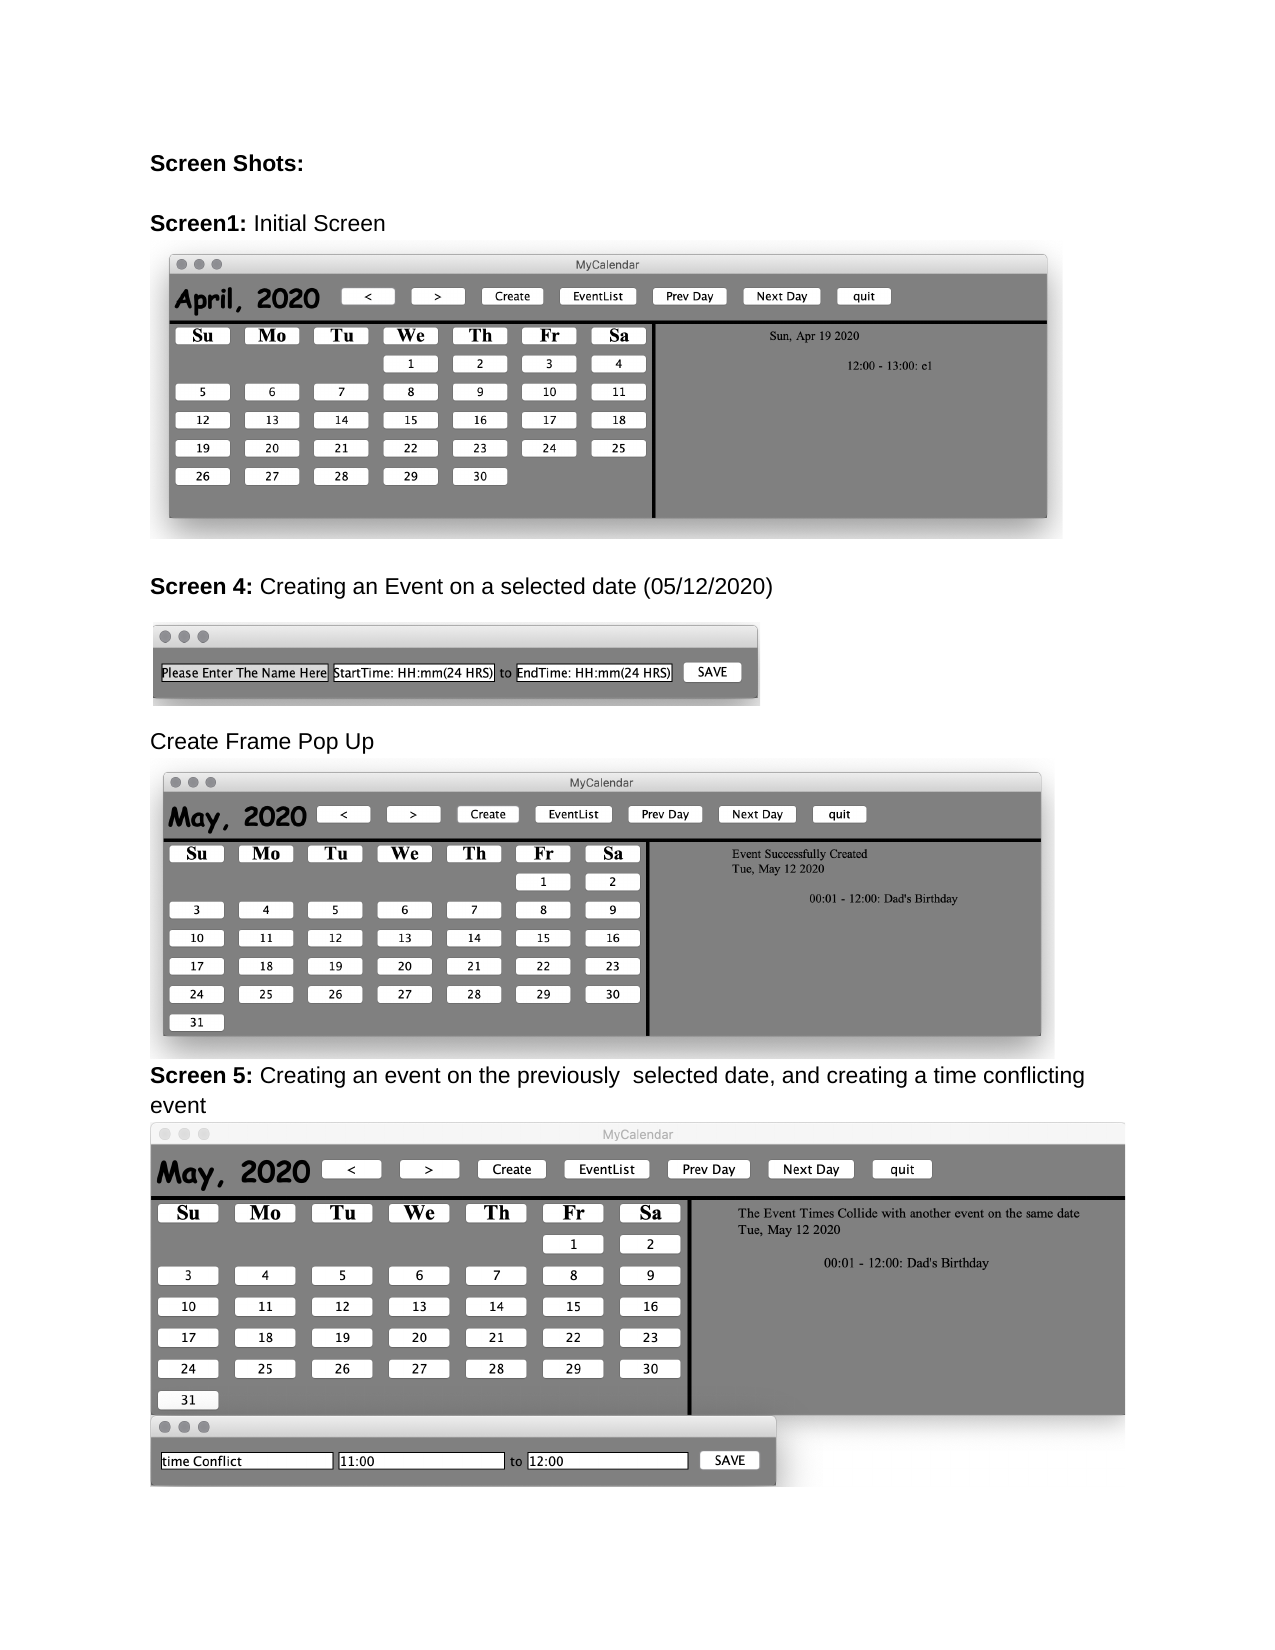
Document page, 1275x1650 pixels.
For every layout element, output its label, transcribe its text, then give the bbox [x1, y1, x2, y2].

text Screen 4: Creating an Event on a selected date (05/12/2020) [150, 573, 1125, 599]
picture [150, 1122, 1125, 1487]
picture [153, 622, 761, 706]
text Screen1: Initial Screen [150, 210, 1125, 237]
text Screen Shots: [150, 150, 1125, 176]
text Screen 5: Creating an event on the previously selected date, and creating a time conflicting event [150, 1062, 1125, 1119]
picture [150, 758, 1055, 1059]
text Create Frame Pop Up [150, 728, 1125, 754]
picture [150, 240, 1063, 539]
